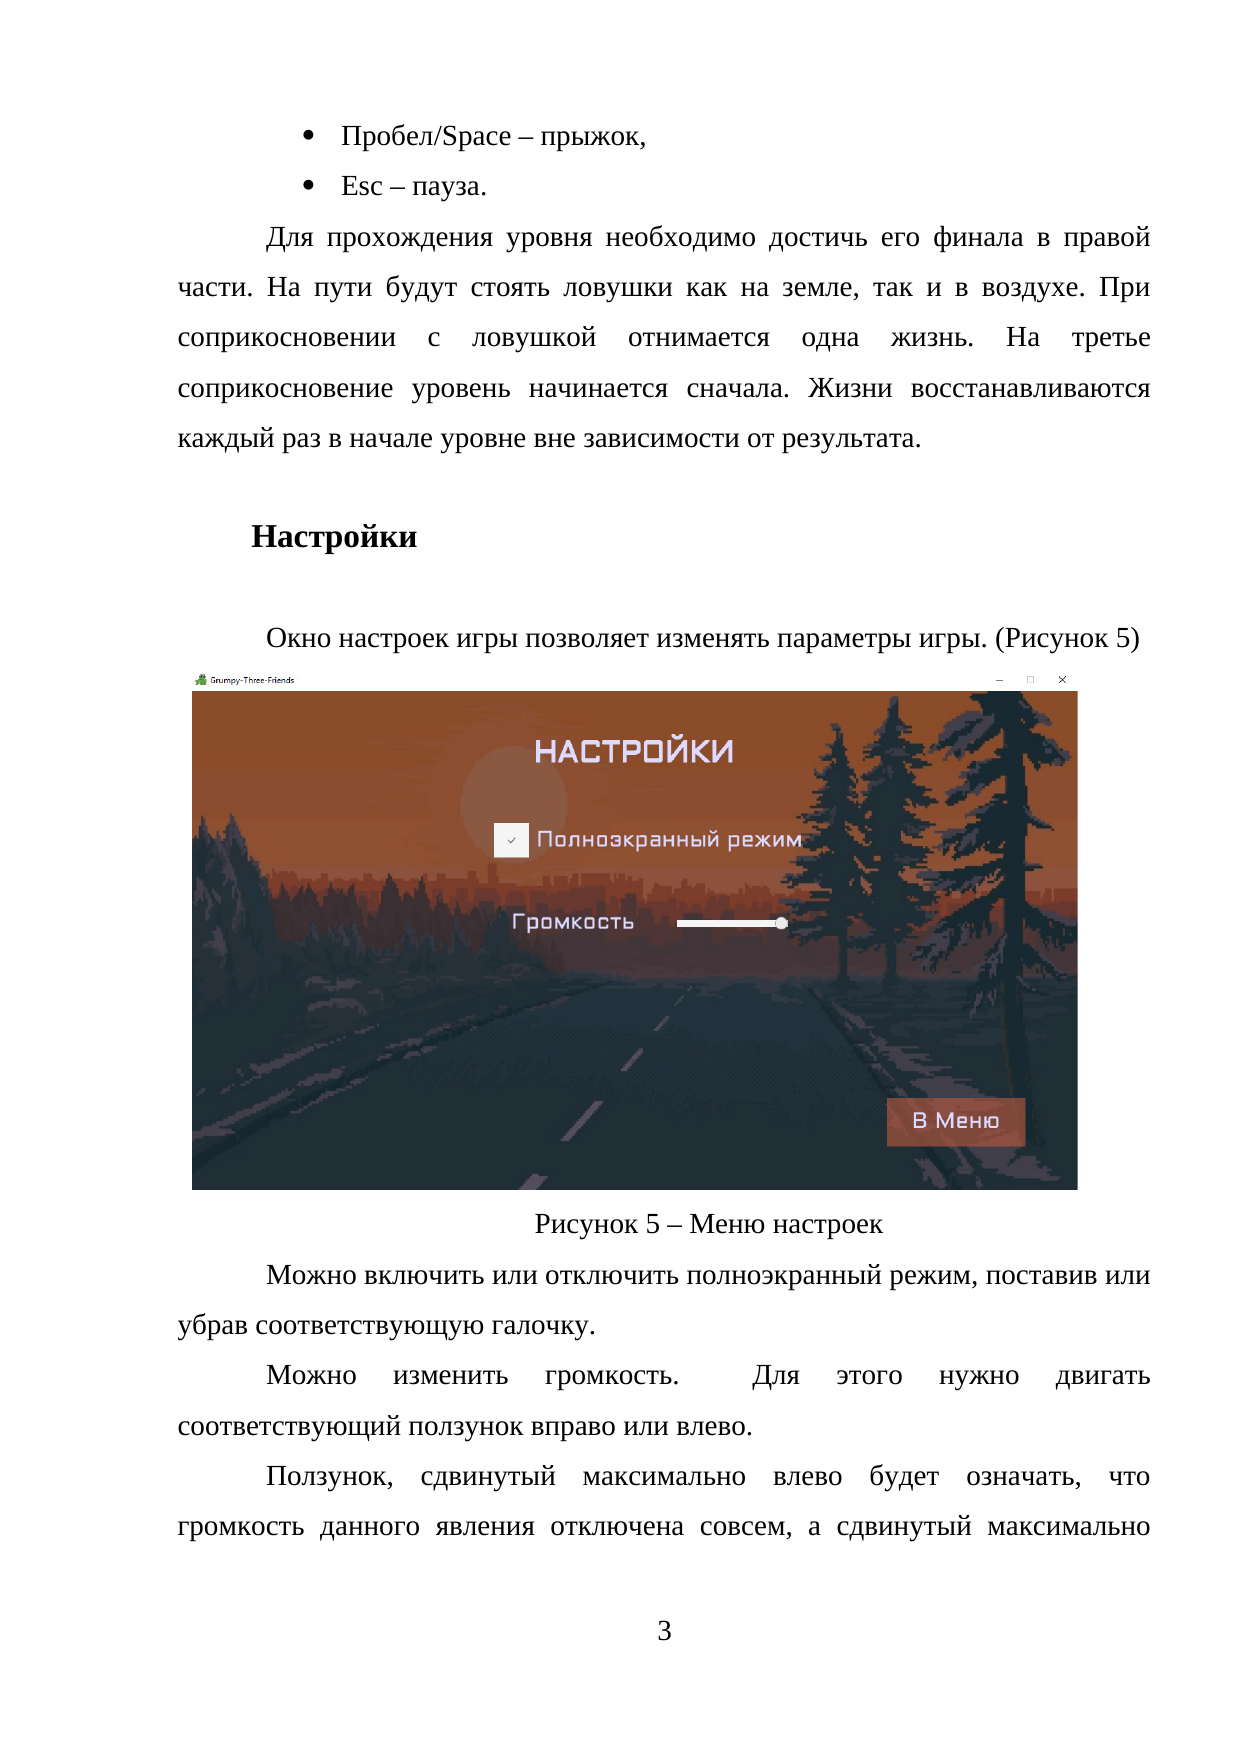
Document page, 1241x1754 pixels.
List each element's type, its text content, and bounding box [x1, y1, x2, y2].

text Можно изменить громкость. Для этого нужно двигать соответствующий ползунок вправо или влево. [177, 1357, 1152, 1441]
list Esc – пауза. [303, 168, 1152, 202]
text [177, 1458, 1152, 1542]
subtitle Настройки [177, 516, 1152, 555]
text Можно включить или отключить полноэкранный режим, поставив или убрав соответствующую галочку. [177, 1257, 1152, 1341]
text Рисунок 5 – Меню настроек [177, 1207, 1152, 1240]
text Окно настроек игры позволяет изменять параметры игры. (Рисунок 5) [177, 620, 1152, 653]
list Пробел/Space – прыжок, [303, 118, 1152, 152]
text Для прохождения уровня необходимо достичь его финала в правой части. На пути будут стоять ловушки как на земле, так и в воздухе. При соприкосновении с ловушкой отнимается одна жизнь. На третье соприкосновение уровень начинается сначала. Жизни восстанавливаются каждый раз в начале уровне вне зависимости от результата. [177, 219, 1152, 454]
picture [192, 670, 1078, 1190]
